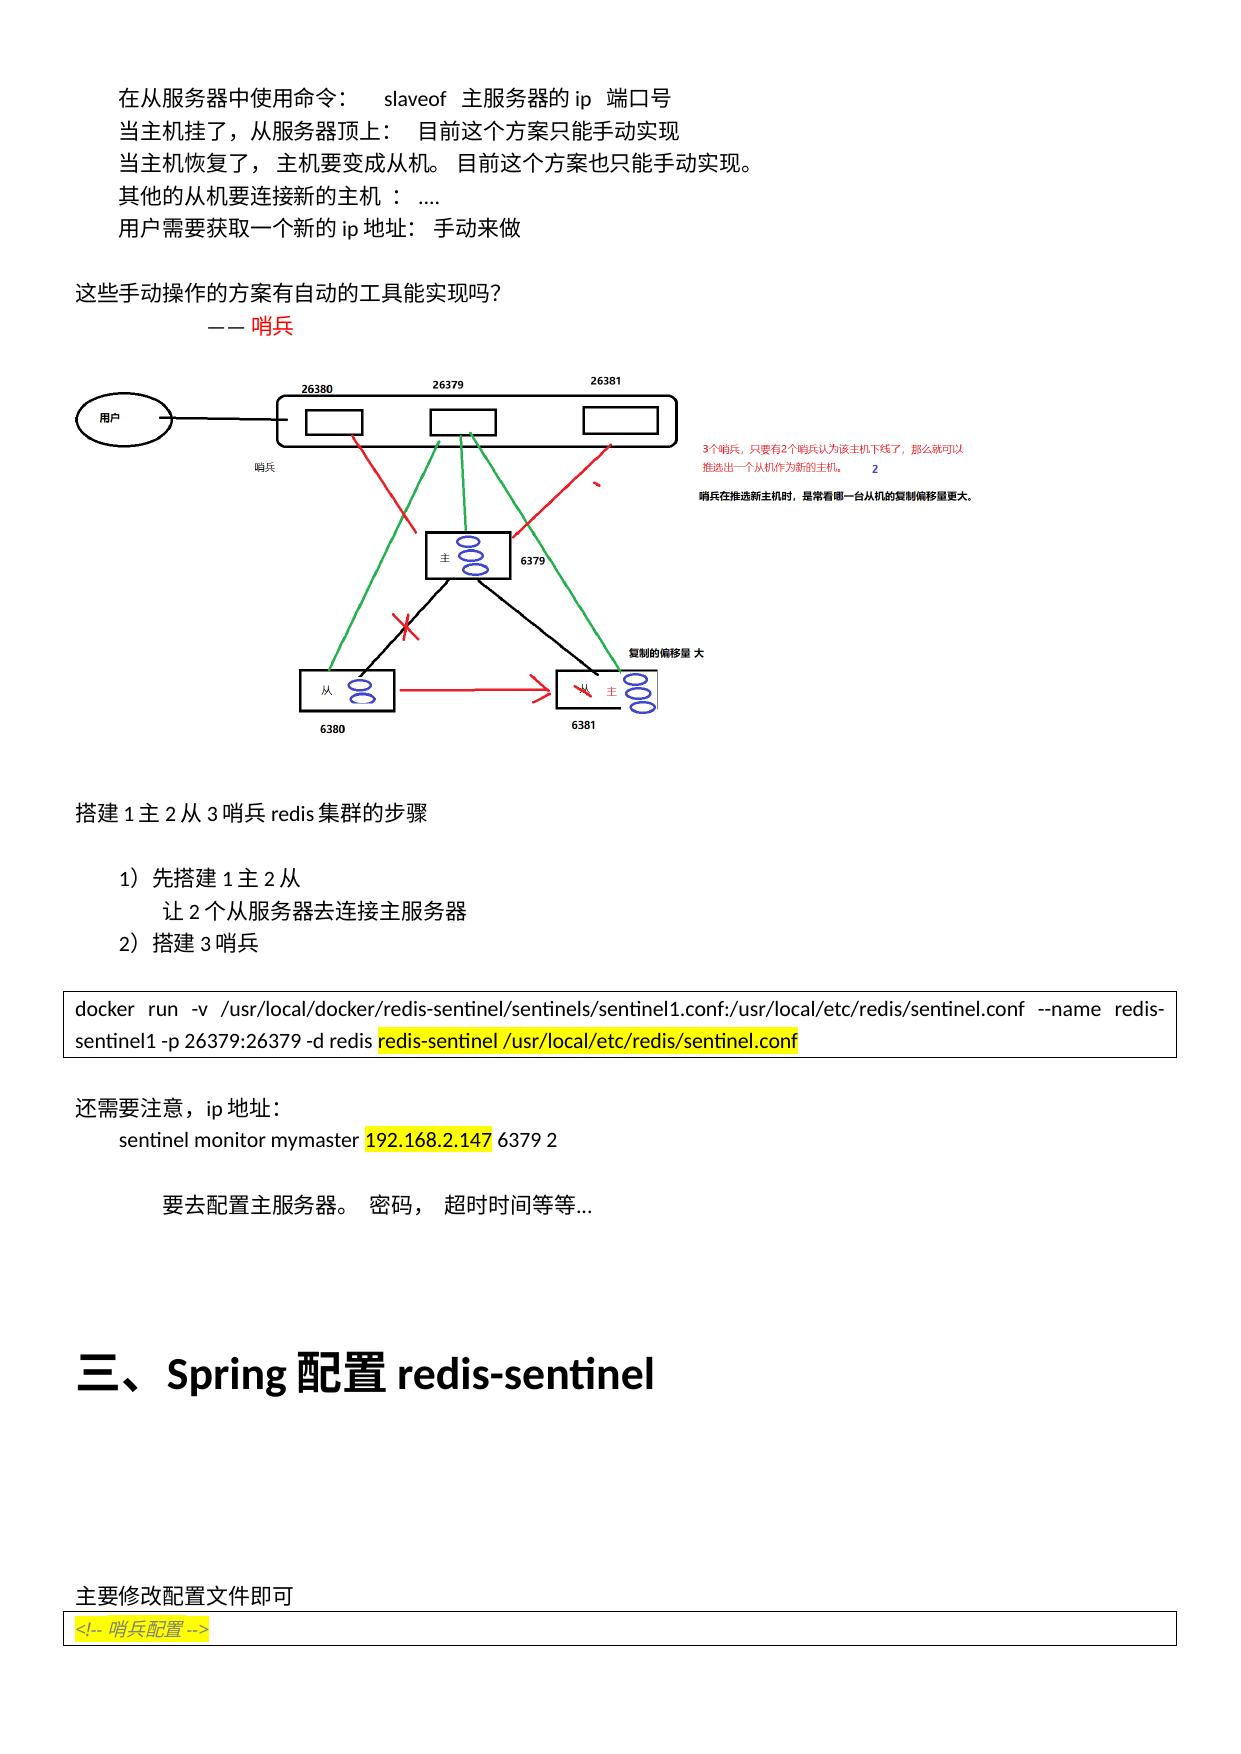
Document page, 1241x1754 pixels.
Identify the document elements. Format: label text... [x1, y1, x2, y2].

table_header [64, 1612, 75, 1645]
text 当主机挂了，从服务器顶上： 目前这个方案只能手动实现 [75, 113, 1165, 146]
text 1）先搭建1主2从 [75, 861, 1165, 893]
text 主要修改配置文件即可 [75, 1579, 1165, 1611]
text 搭建1主2从3哨兵 redis集群的步骤 [75, 796, 1165, 828]
text 其他的从机要连接新的主机 ： .... [75, 178, 1165, 211]
picture [75, 373, 976, 743]
text 2）搭建3哨兵 [75, 926, 1165, 958]
table_header docker run -v /usr/local/docker/redis-sentinel/sentinels/sentinel1.conf:/usr/local/etc/redis/sentinel.conf --name redis-sentinel1 -p 26379:26379 -d redis redis-sentinel /usr/local/etc/redis/sentinel.conf [64, 992, 1176, 1057]
text 用户需要获取一个新的ip地址： 手动来做 [75, 211, 1165, 243]
text 让2个从服务器去连接主服务器 [75, 893, 1165, 926]
text —— 哨兵 [75, 308, 1165, 341]
text sentinel monitor mymaster 192.168.2.147 6379 2 [75, 1123, 1165, 1155]
text 在从服务器中使用命令： slaveof 主服务器的ip 端口号 [75, 81, 1165, 113]
text 要去配置主服务器。 密码， 超时时间等等... [75, 1188, 1165, 1220]
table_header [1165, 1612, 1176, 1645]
text 当主机恢复了， 主机要变成从机。 目前这个方案也只能手动实现。 [75, 146, 1165, 178]
text 还需要注意，ip地址： [75, 1090, 1165, 1123]
text 这些手动操作的方案有自动的工具能实现吗？ [75, 276, 1165, 308]
subtitle 三、Spring配置redis-sentinel [75, 1321, 1165, 1418]
